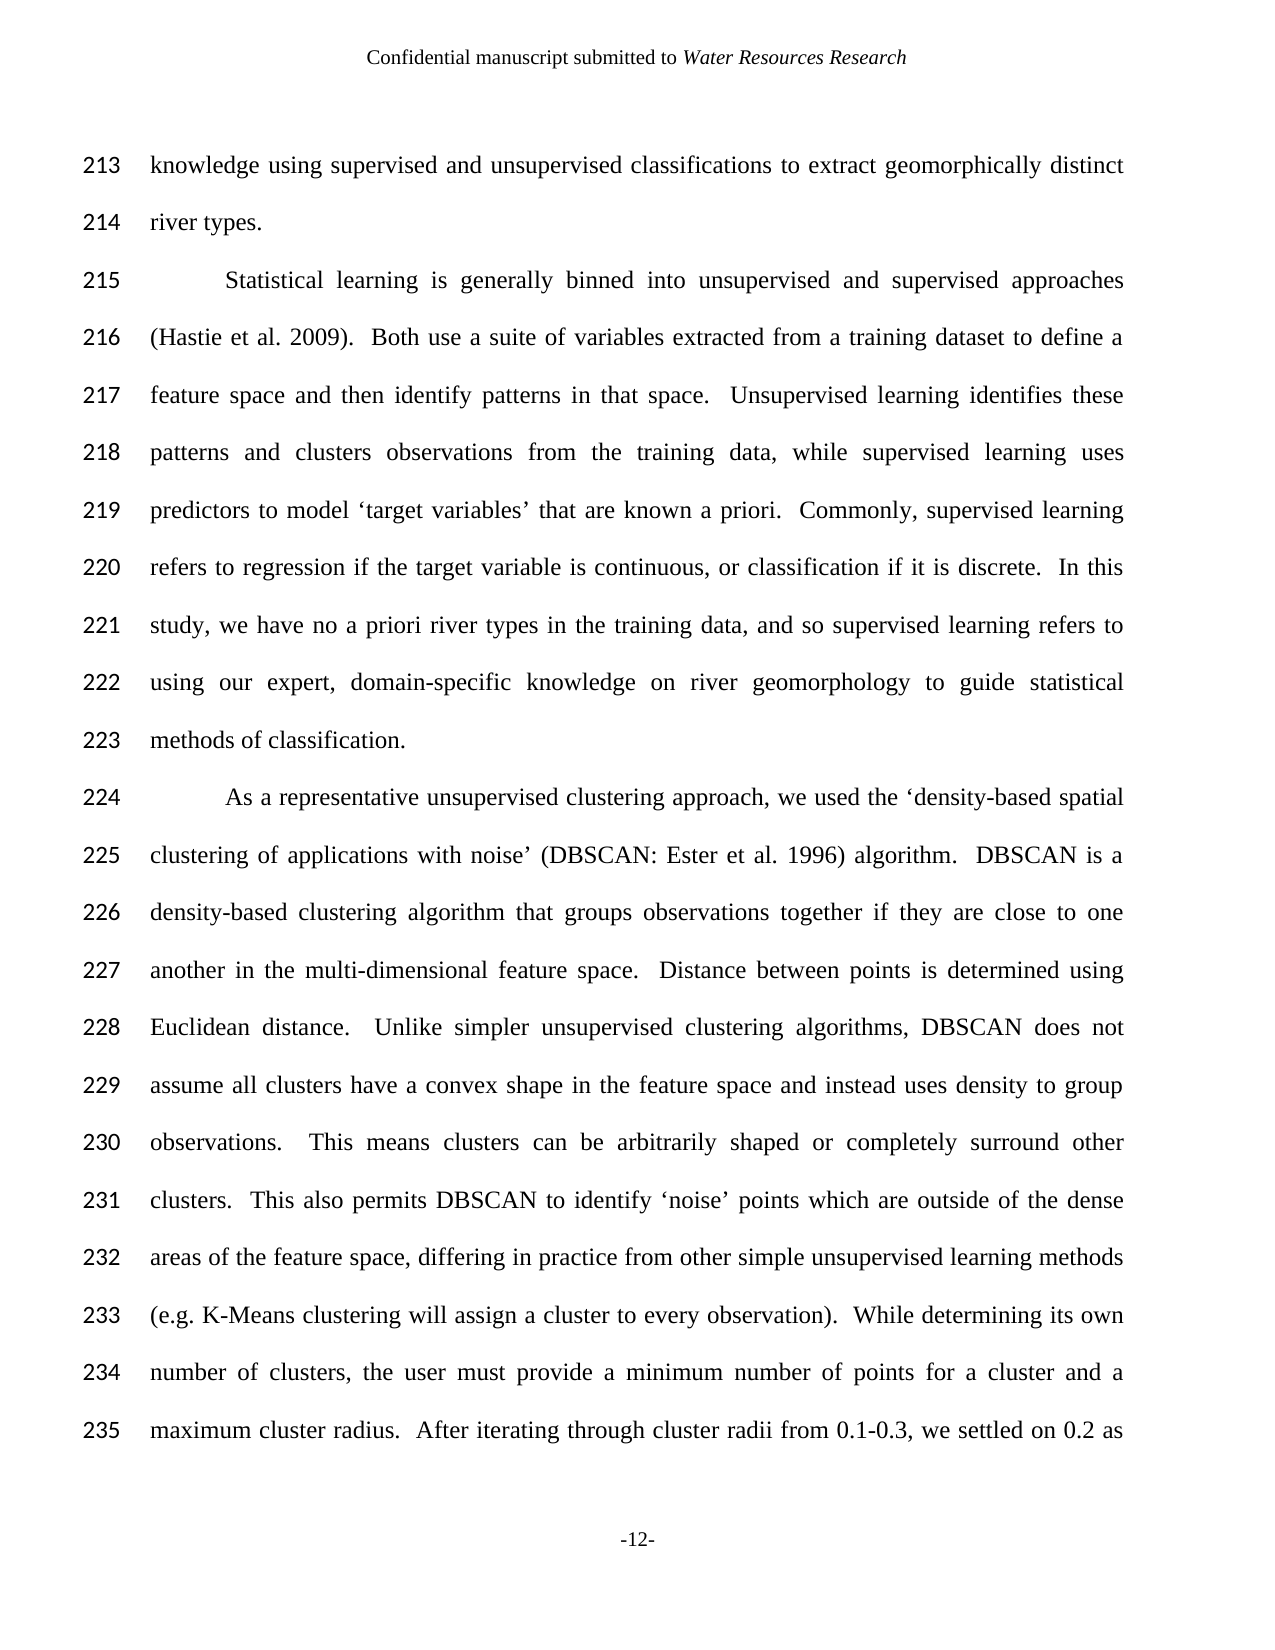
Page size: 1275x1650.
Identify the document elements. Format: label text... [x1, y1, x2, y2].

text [150, 782, 1125, 1444]
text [150, 150, 1125, 236]
text Statistical learning is generally binned into unsupervised and supervised approaches (Hastie et al. 2009). Both use a suite of variables extracted from a training dataset to define a feature space and then identify patterns in that space. Unsupervised learning identifies these patterns and clusters observations from the training data, while supervised learning uses predictors to model ‘target variables’ that are known a priori. Commonly, supervised learning refers to regression if the target variable is continuous, or classification if it is discrete. In this study, we have no a priori river types in the training data, and so supervised learning refers to using our expert, domain-specific knowledge on river geomorphology to guide statistical methods of classification. [150, 265, 1125, 754]
